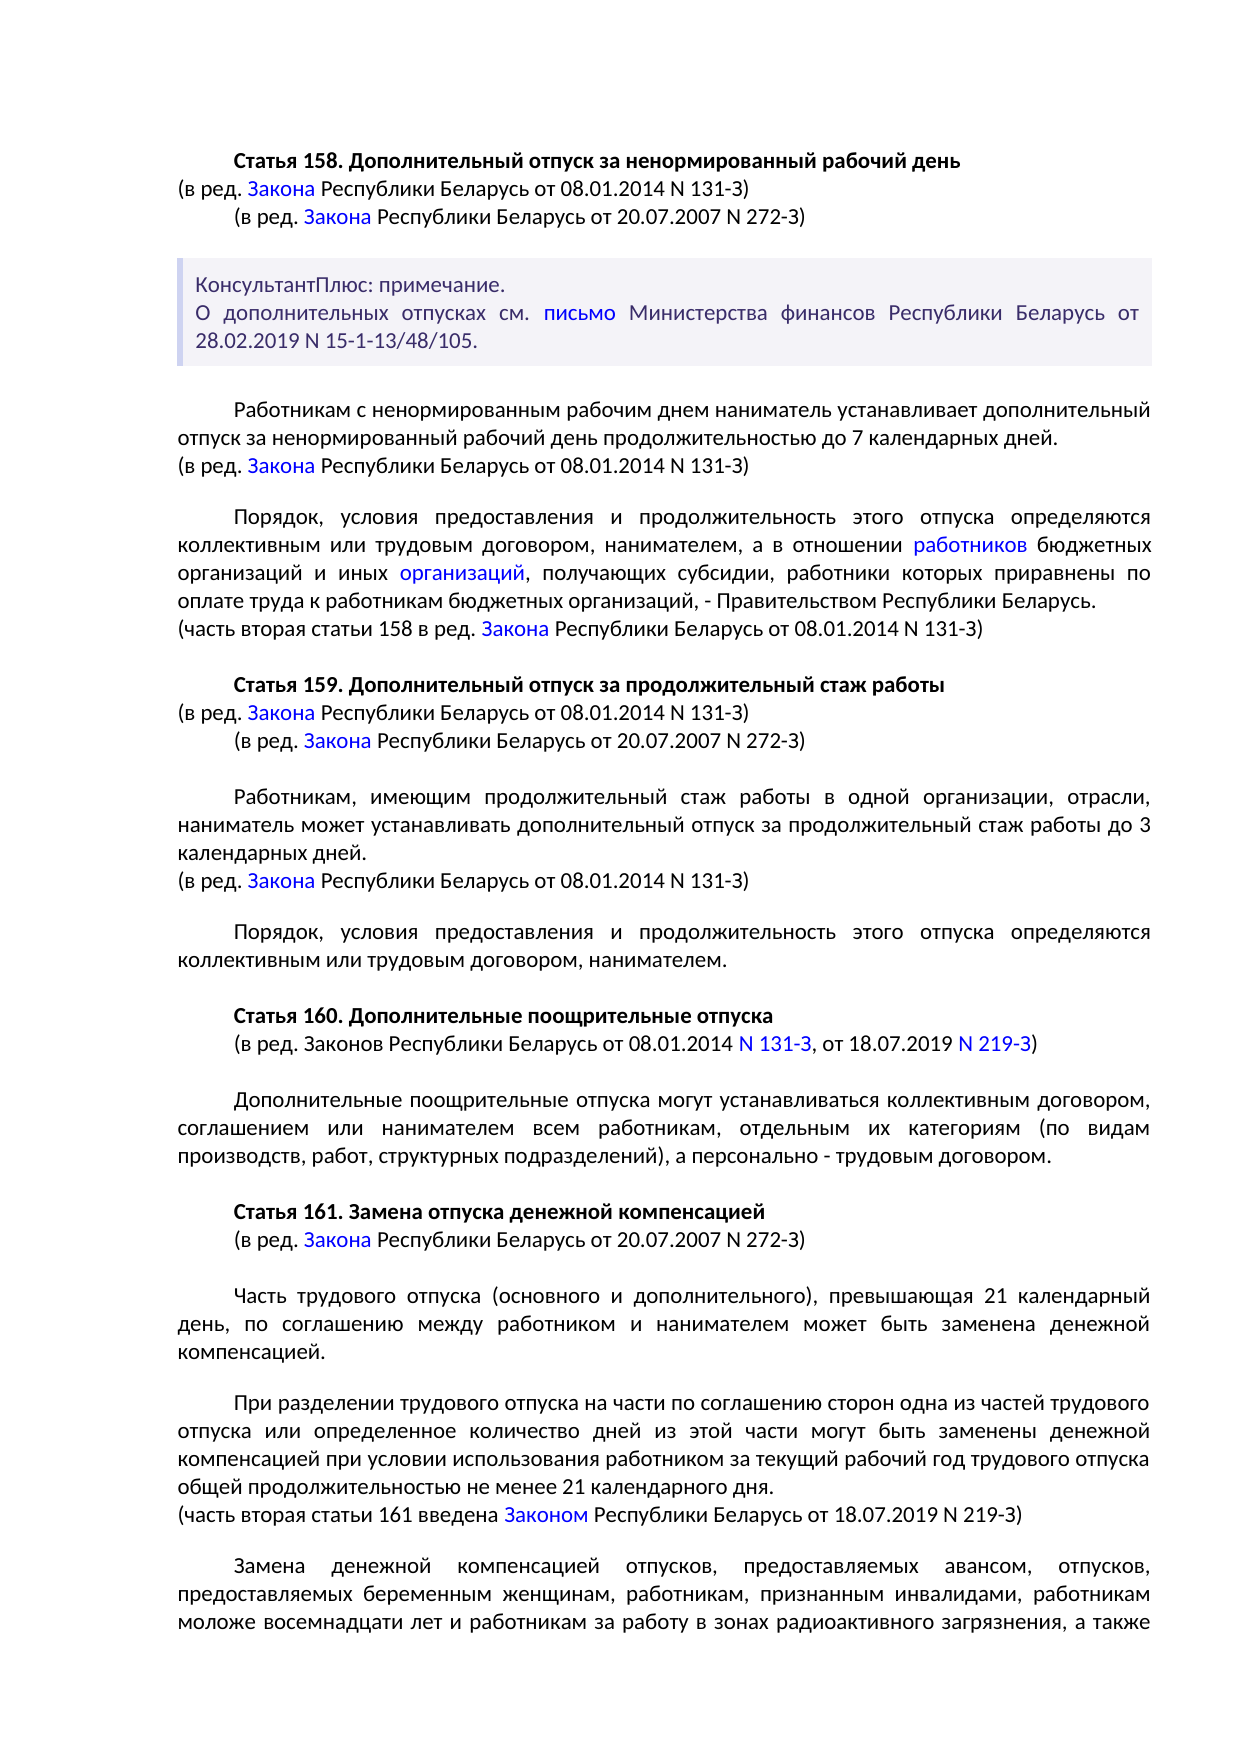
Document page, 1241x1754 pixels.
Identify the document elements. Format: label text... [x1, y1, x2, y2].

text Часть трудового отпуска (основного и дополнительного), превышающая 21 календарный день, по соглашению между работником и нанимателем может быть заменена денежной компенсацией. [177, 1281, 1152, 1366]
text Статья 161. Замена отпуска денежной компенсацией [177, 1197, 1152, 1225]
text Работникам с ненормированным рабочим днем наниматель устанавливает дополнительный отпуск за ненормированный рабочий день продолжительностью до 7 календарных дней. [177, 395, 1152, 451]
text (в ред. Закона Республики Беларусь от 08.01.2014 N 131-З) [177, 866, 1152, 894]
text Статья 160. Дополнительные поощрительные отпуска [177, 1001, 1152, 1029]
text (в ред. Закона Республики Беларусь от 08.01.2014 N 131-З) [177, 698, 1152, 726]
text Работникам, имеющим продолжительный стаж работы в одной организации, отрасли, наниматель может устанавливать дополнительный отпуск за продолжительный стаж работы до 3 календарных дней. [177, 782, 1152, 866]
text (в ред. Закона Республики Беларусь от 20.07.2007 N 272-З) [177, 202, 1152, 230]
text Статья 158. Дополнительный отпуск за ненормированный рабочий день [177, 146, 1152, 174]
text (в ред. Закона Республики Беларусь от 08.01.2014 N 131-З) [177, 174, 1152, 202]
text (в ред. Закона Республики Беларусь от 20.07.2007 N 272-З) [177, 726, 1152, 754]
text (часть вторая статьи 161 введена Законом Республики Беларусь от 18.07.2019 N 219-З) [177, 1501, 1152, 1528]
text При разделении трудового отпуска на части по соглашению сторон одна из частей трудового отпуска или определенное количество дней из этой части могут быть заменены денежной компенсацией при условии использования работником за текущий рабочий год трудового отпуска общей продолжительностью не менее 21 календарного дня. [177, 1388, 1152, 1501]
text Порядок, условия предоставления и продолжительность этого отпуска определяются коллективным или трудовым договором, нанимателем. [177, 917, 1152, 973]
text (в ред. Закона Республики Беларусь от 20.07.2007 N 272-З) [177, 1225, 1152, 1253]
text (часть вторая статьи 158 в ред. Закона Республики Беларусь от 08.01.2014 N 131-З) [177, 614, 1152, 642]
text Дополнительные поощрительные отпуска могут устанавливаться коллективным договором, соглашением или нанимателем всем работникам, отдельным их категориям (по видам производств, работ, структурных подразделений), а персонально - трудовым договором. [177, 1085, 1152, 1169]
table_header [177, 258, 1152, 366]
text Статья 159. Дополнительный отпуск за продолжительный стаж работы [177, 670, 1152, 698]
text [177, 1551, 1152, 1636]
text (в ред. Законов Республики Беларусь от 08.01.2014 N 131-З, от 18.07.2019 N 219-З) [177, 1029, 1152, 1057]
text (в ред. Закона Республики Беларусь от 08.01.2014 N 131-З) [177, 451, 1152, 479]
text Порядок, условия предоставления и продолжительность этого отпуска определяются коллективным или трудовым договором, нанимателем, а в отношении работников бюджетных организаций и иных организаций, получающих субсидии, работники которых приравнены по оплате труда к работникам бюджетных организаций, - Правительством Республики Беларусь. [177, 502, 1152, 614]
